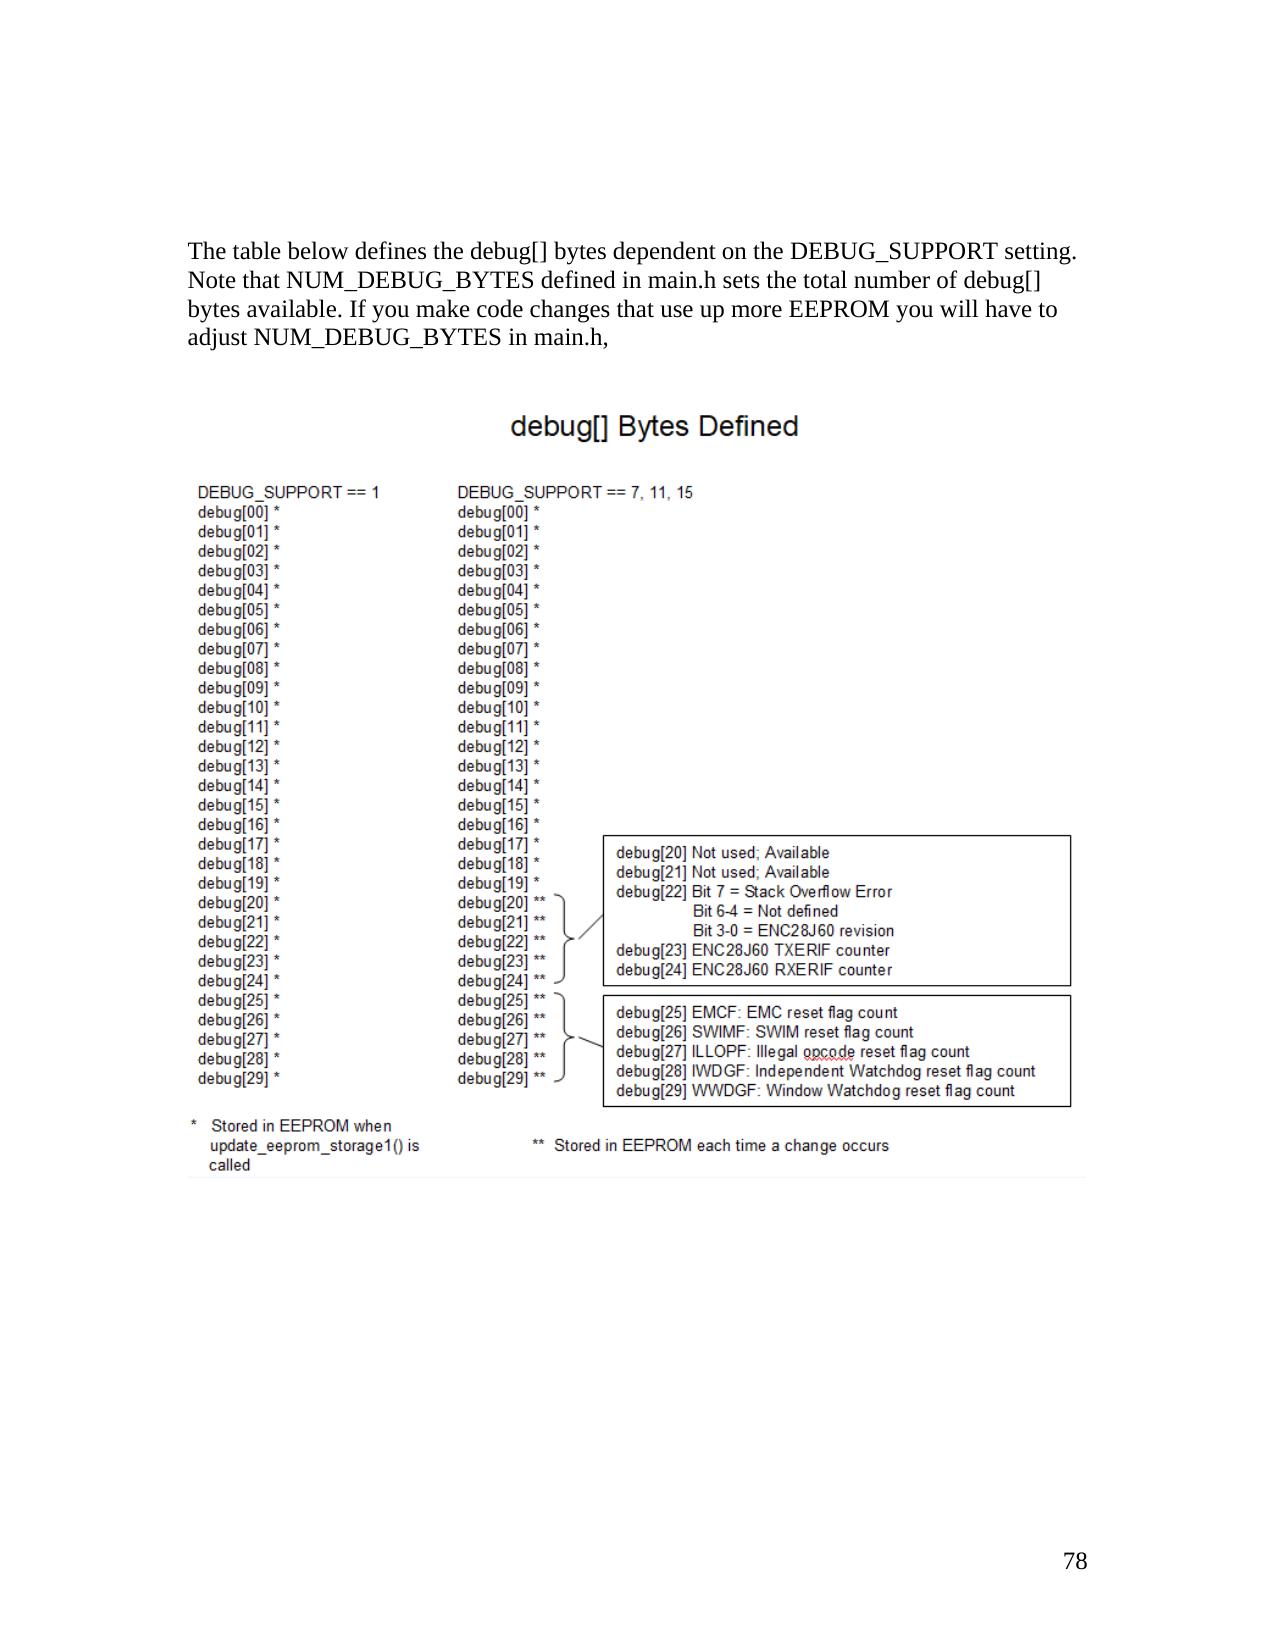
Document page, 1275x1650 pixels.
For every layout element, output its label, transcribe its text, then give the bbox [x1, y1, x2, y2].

picture [187, 408, 1086, 1178]
text The table below defines the debug[] bytes dependent on the DEBUG_SUPPORT setting. Note that NUM_DEBUG_BYTES defined in main.h sets the total number of debug[] bytes available. If you make code changes that use up more EEPROM you will have to adjust NUM_DEBUG_BYTES in main.h, [187, 236, 1087, 351]
